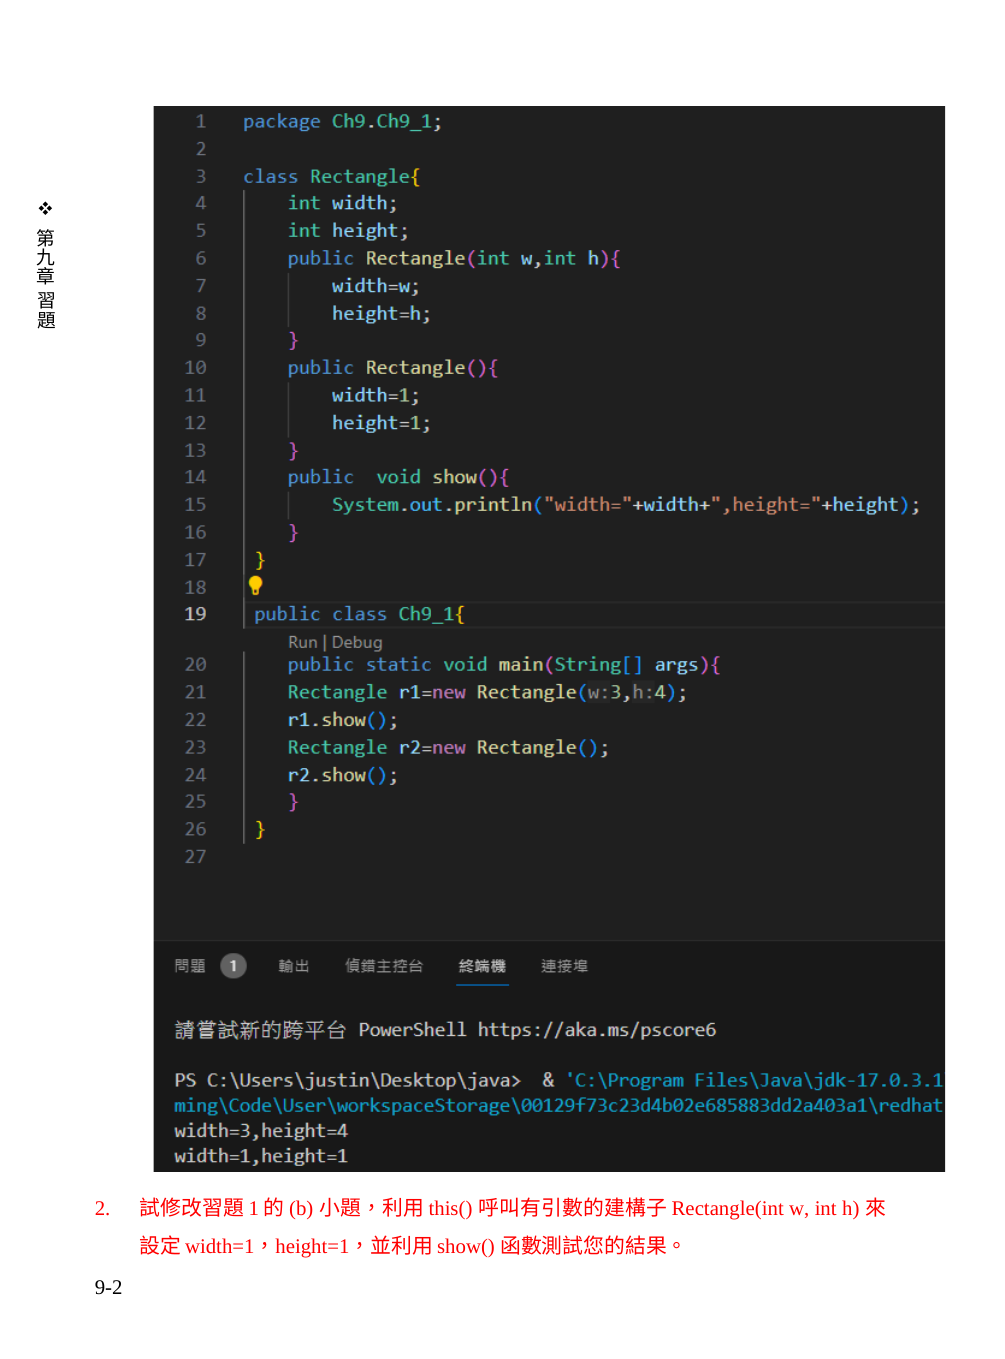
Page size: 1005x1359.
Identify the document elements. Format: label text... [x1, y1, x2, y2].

picture [153, 106, 945, 1172]
text 試修改習題1的 (b) 小題，利用this() 呼叫有引數的建構子Rectangle(int w, int h) 來設定width=1，height=1，並利用show() 函數測試您的結果。 [94, 1184, 886, 1259]
